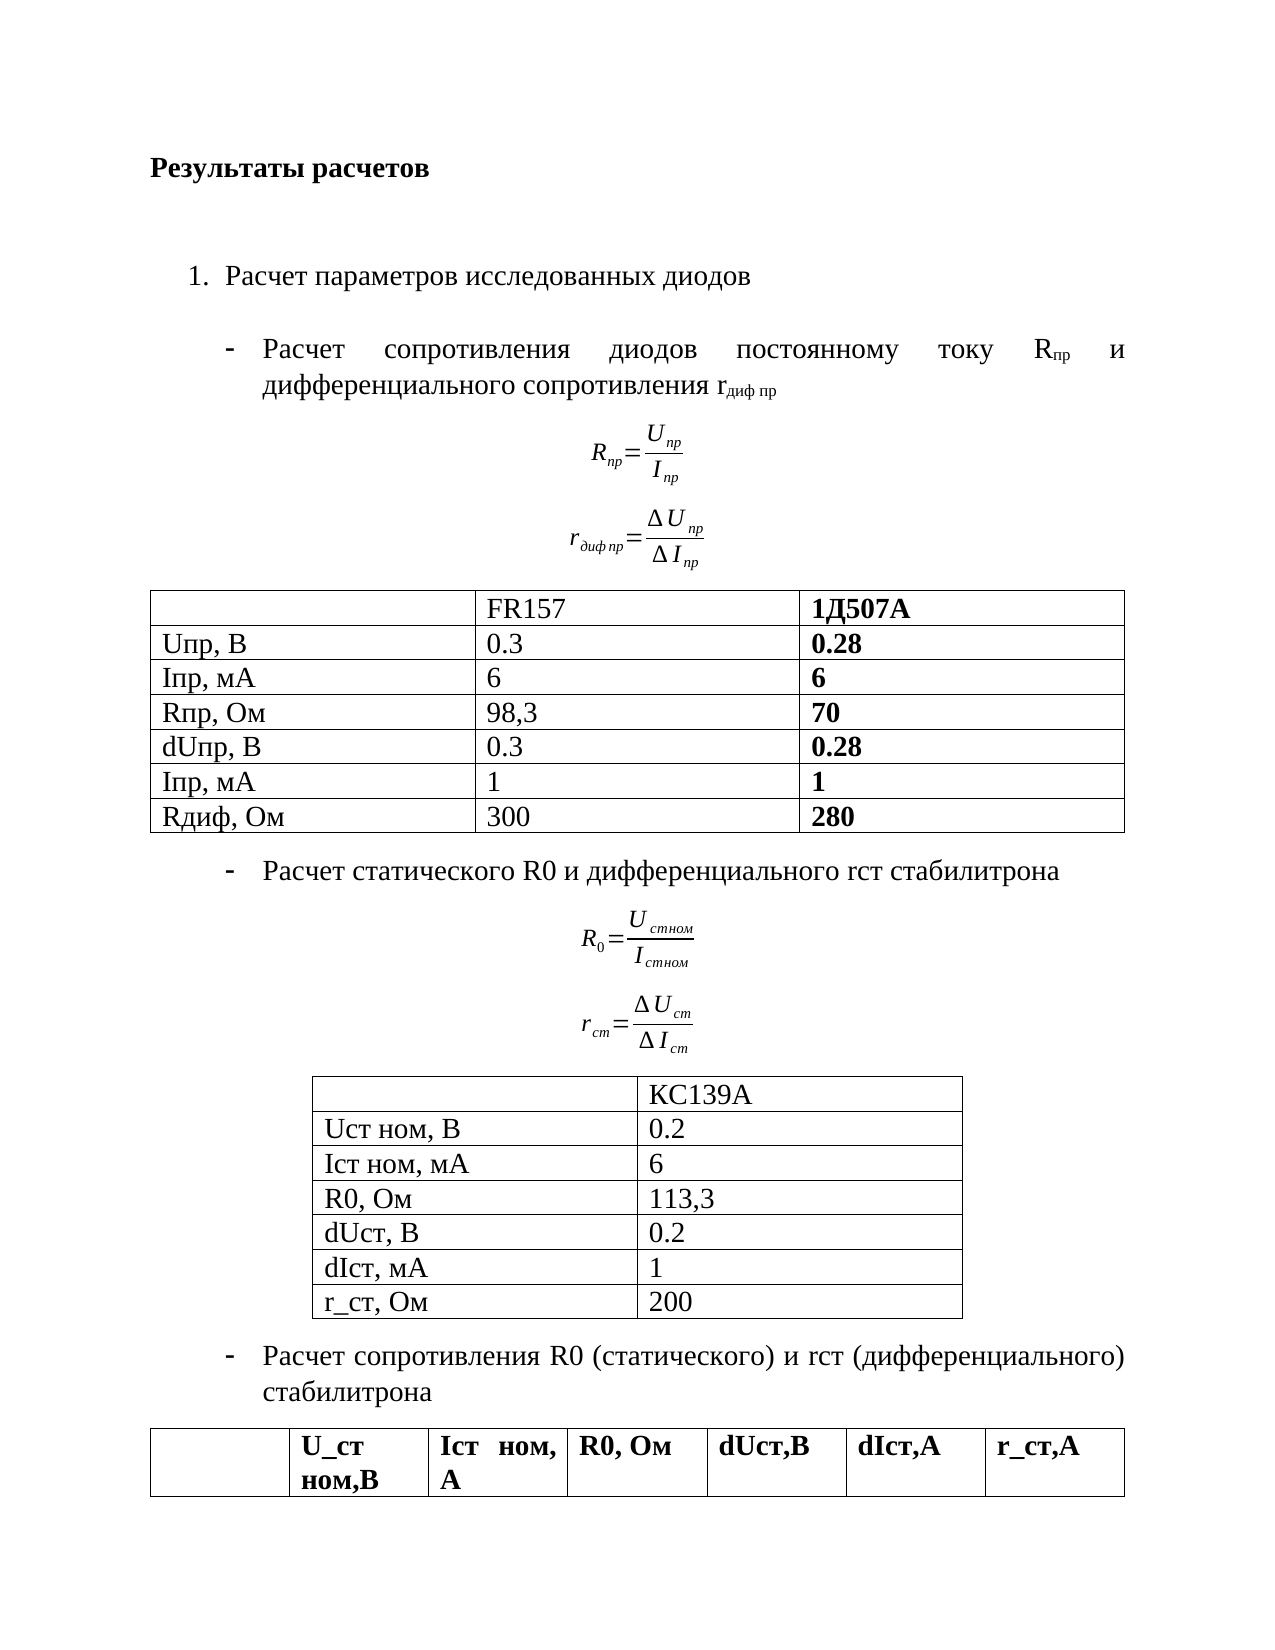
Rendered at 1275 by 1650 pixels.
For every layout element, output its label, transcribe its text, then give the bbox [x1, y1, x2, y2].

table_cell 98,3 [476, 695, 799, 728]
table_cell 1 [800, 764, 1124, 798]
table_cell 0.28 [800, 626, 1124, 659]
table_header FR157 [476, 591, 799, 625]
table_cell r_ст, Ом [313, 1285, 637, 1318]
table_header dUст,В [708, 1429, 846, 1496]
table_cell 280 [800, 799, 1124, 832]
table_header 1Д507А [800, 591, 1124, 625]
text Результаты расчетов [150, 150, 1125, 183]
table_header [151, 1429, 289, 1496]
table_header [151, 591, 475, 625]
table_cell R0, Ом [313, 1181, 637, 1214]
table_cell dUпр, В [151, 730, 475, 763]
table_header r_ст,А [986, 1429, 1124, 1496]
table_cell 6 [800, 660, 1124, 694]
table_cell 1 [638, 1250, 962, 1283]
list Расчет статического R0 и дифференциального rст стабилитрона [225, 853, 1125, 886]
table_cell Rпр, Ом [151, 695, 475, 728]
table_cell 0.2 [638, 1215, 962, 1249]
table_cell 0.2 [638, 1112, 962, 1145]
table_cell Iст ном, мА [313, 1146, 637, 1180]
table_cell 0.3 [476, 626, 799, 659]
table_header dIст,А [847, 1429, 985, 1496]
table_cell 70 [800, 695, 1124, 728]
table_header R0, Ом [568, 1429, 707, 1496]
table_cell 1 [476, 764, 799, 798]
table_cell dIст, мА [313, 1250, 637, 1283]
table_cell 6 [476, 660, 799, 694]
table_cell dUст, В [313, 1215, 637, 1249]
table_cell 113,3 [638, 1181, 962, 1214]
table_cell 6 [638, 1146, 962, 1180]
list Расчет сопротивления R0 (статического) и rст (дифференциального) стабилитрона [225, 1338, 1125, 1408]
table_cell Iпр, мА [151, 764, 475, 798]
table_cell Uпр, В [151, 626, 475, 659]
table_cell Rдиф, Ом [151, 799, 475, 832]
table_cell 0.28 [800, 730, 1124, 763]
list Расчет сопротивления диодов постоянному току Rпр и дифференциального сопротивления rдиф пр [225, 331, 1125, 401]
table_cell Uст ном, В [313, 1112, 637, 1145]
table_header Iст ном, А [429, 1429, 567, 1496]
table_cell Iпр, мА [151, 660, 475, 694]
table_cell 200 [638, 1285, 962, 1318]
table_header КС139А [638, 1077, 962, 1111]
table_header U_ст ном,В [290, 1429, 428, 1496]
table_header [313, 1077, 637, 1111]
table_cell 300 [476, 799, 799, 832]
list Расчет параметров исследованных диодов [187, 258, 1125, 292]
table_cell 0.3 [476, 730, 799, 763]
